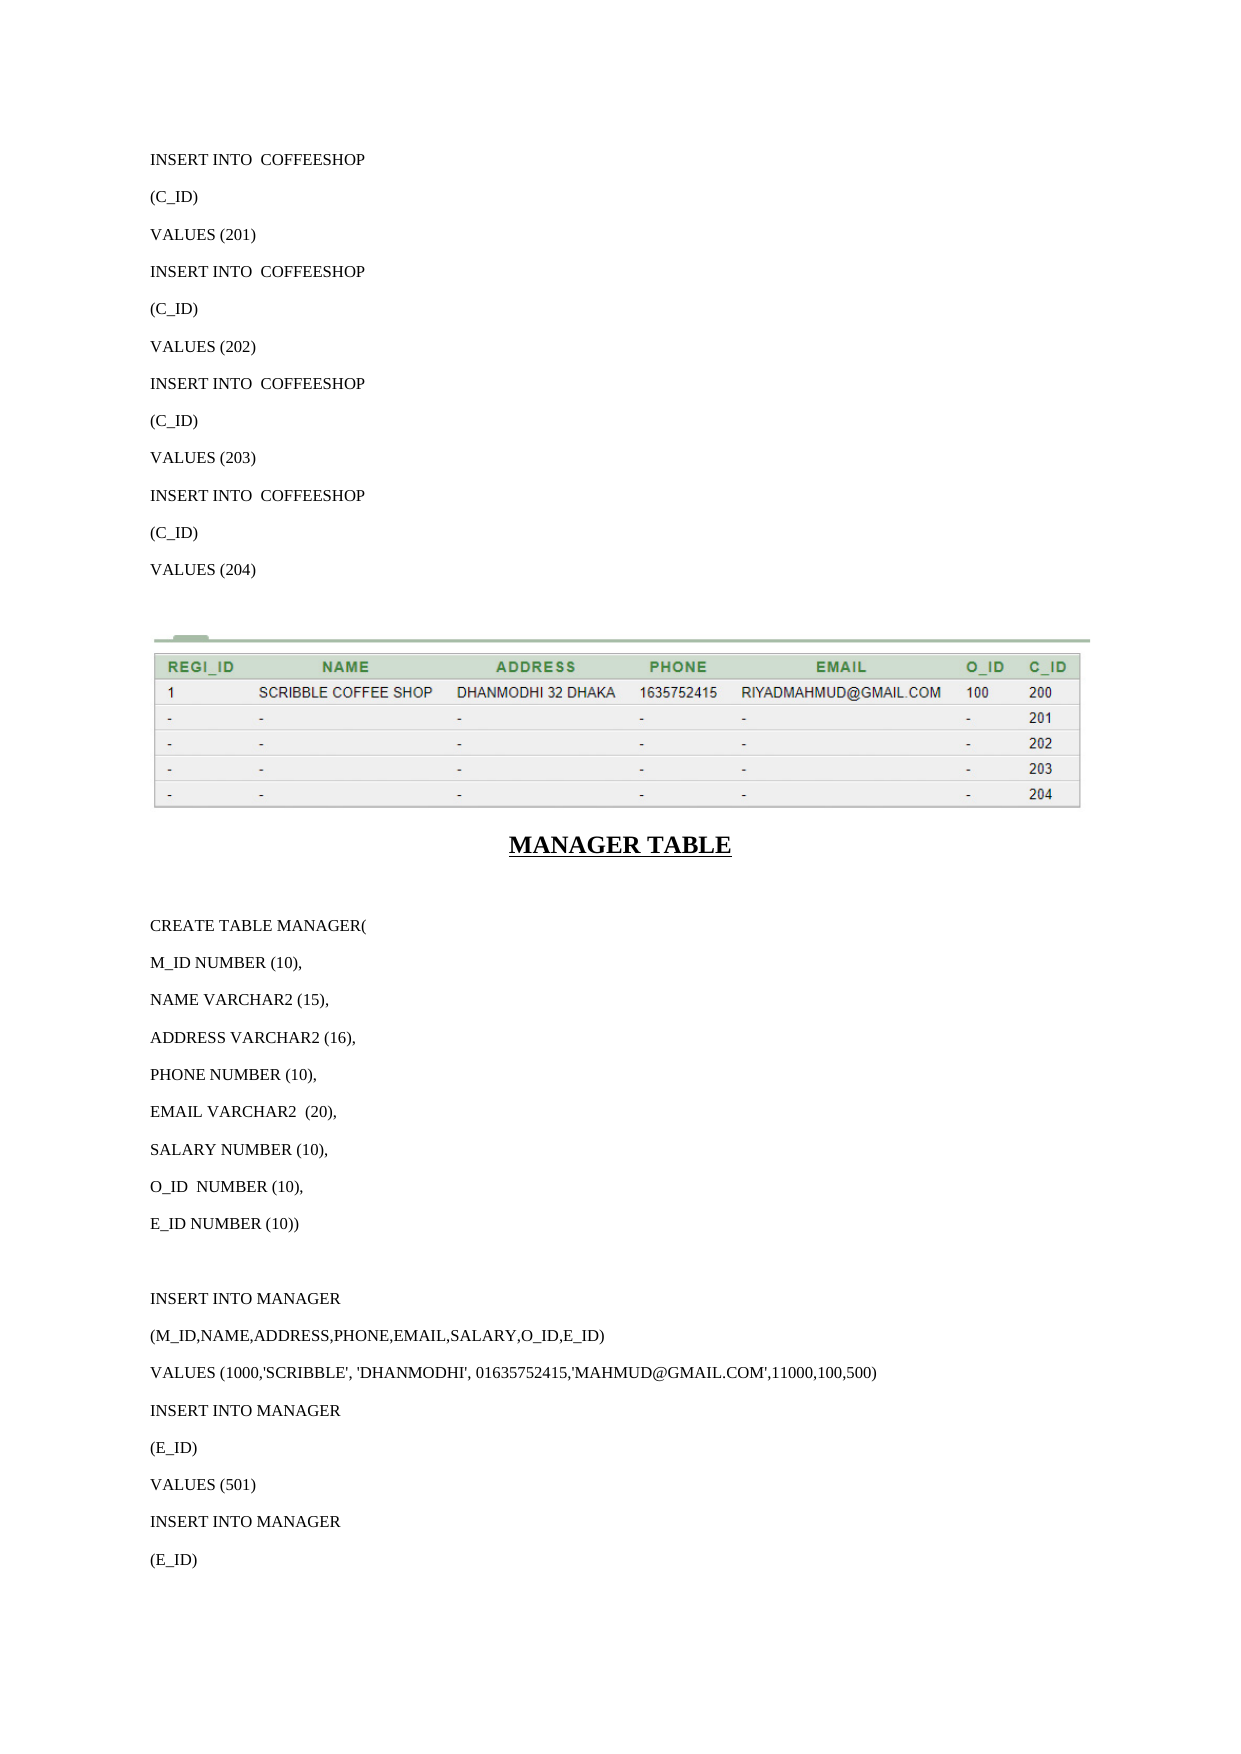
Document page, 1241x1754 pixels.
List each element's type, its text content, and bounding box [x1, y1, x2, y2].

text values (202) [150, 336, 1090, 356]
text values (204) [150, 560, 1090, 579]
text E_ID NUMBER (10)) [150, 1214, 1090, 1233]
text INSERT INTO MANAGER [150, 1400, 1090, 1419]
text (C_ID) [150, 187, 1090, 206]
text insert into coffeeshop [150, 374, 1090, 393]
text create table MANAGER( [150, 916, 1090, 935]
text insert into coffeeshop [150, 150, 1090, 169]
text (M_ID,NAME,ADDRESS,PHONE,EMAIL,SALARY,O_ID,E_ID) [150, 1326, 1090, 1345]
text ADDRESS VARCHAR2 (16), [150, 1027, 1090, 1047]
text INSERT INTO MANAGER [150, 1288, 1090, 1308]
text values (203) [150, 448, 1090, 467]
text (C_ID) [150, 523, 1090, 542]
text INSERT INTO MANAGER [150, 1512, 1090, 1531]
picture [150, 634, 1091, 812]
text VALUES (501) [150, 1475, 1090, 1494]
text VALUES (1000,'SCRIBBLE', 'DHANMODHI', 01635752415,'MAHMUD@GMAIL.COM',11000,100,500) [150, 1363, 1090, 1382]
text (E_ID) [150, 1549, 1090, 1569]
text MANAGER TABLE [150, 831, 1090, 859]
text EMAIL VARCHAR2 (20), [150, 1102, 1090, 1121]
text (C_ID) [150, 411, 1090, 430]
text PHONE NUMBER (10), [150, 1065, 1090, 1084]
text NAME VARCHAR2 (15), [150, 990, 1090, 1009]
text (C_ID) [150, 299, 1090, 318]
text insert into coffeeshop [150, 486, 1090, 505]
text O_ID NUMBER (10), [150, 1177, 1090, 1196]
text insert into coffeeshop [150, 262, 1090, 281]
text M_ID NUMBER (10), [150, 953, 1090, 972]
text (E_ID) [150, 1438, 1090, 1457]
text values (201) [150, 224, 1090, 244]
text SALARY NUMBER (10), [150, 1139, 1090, 1158]
